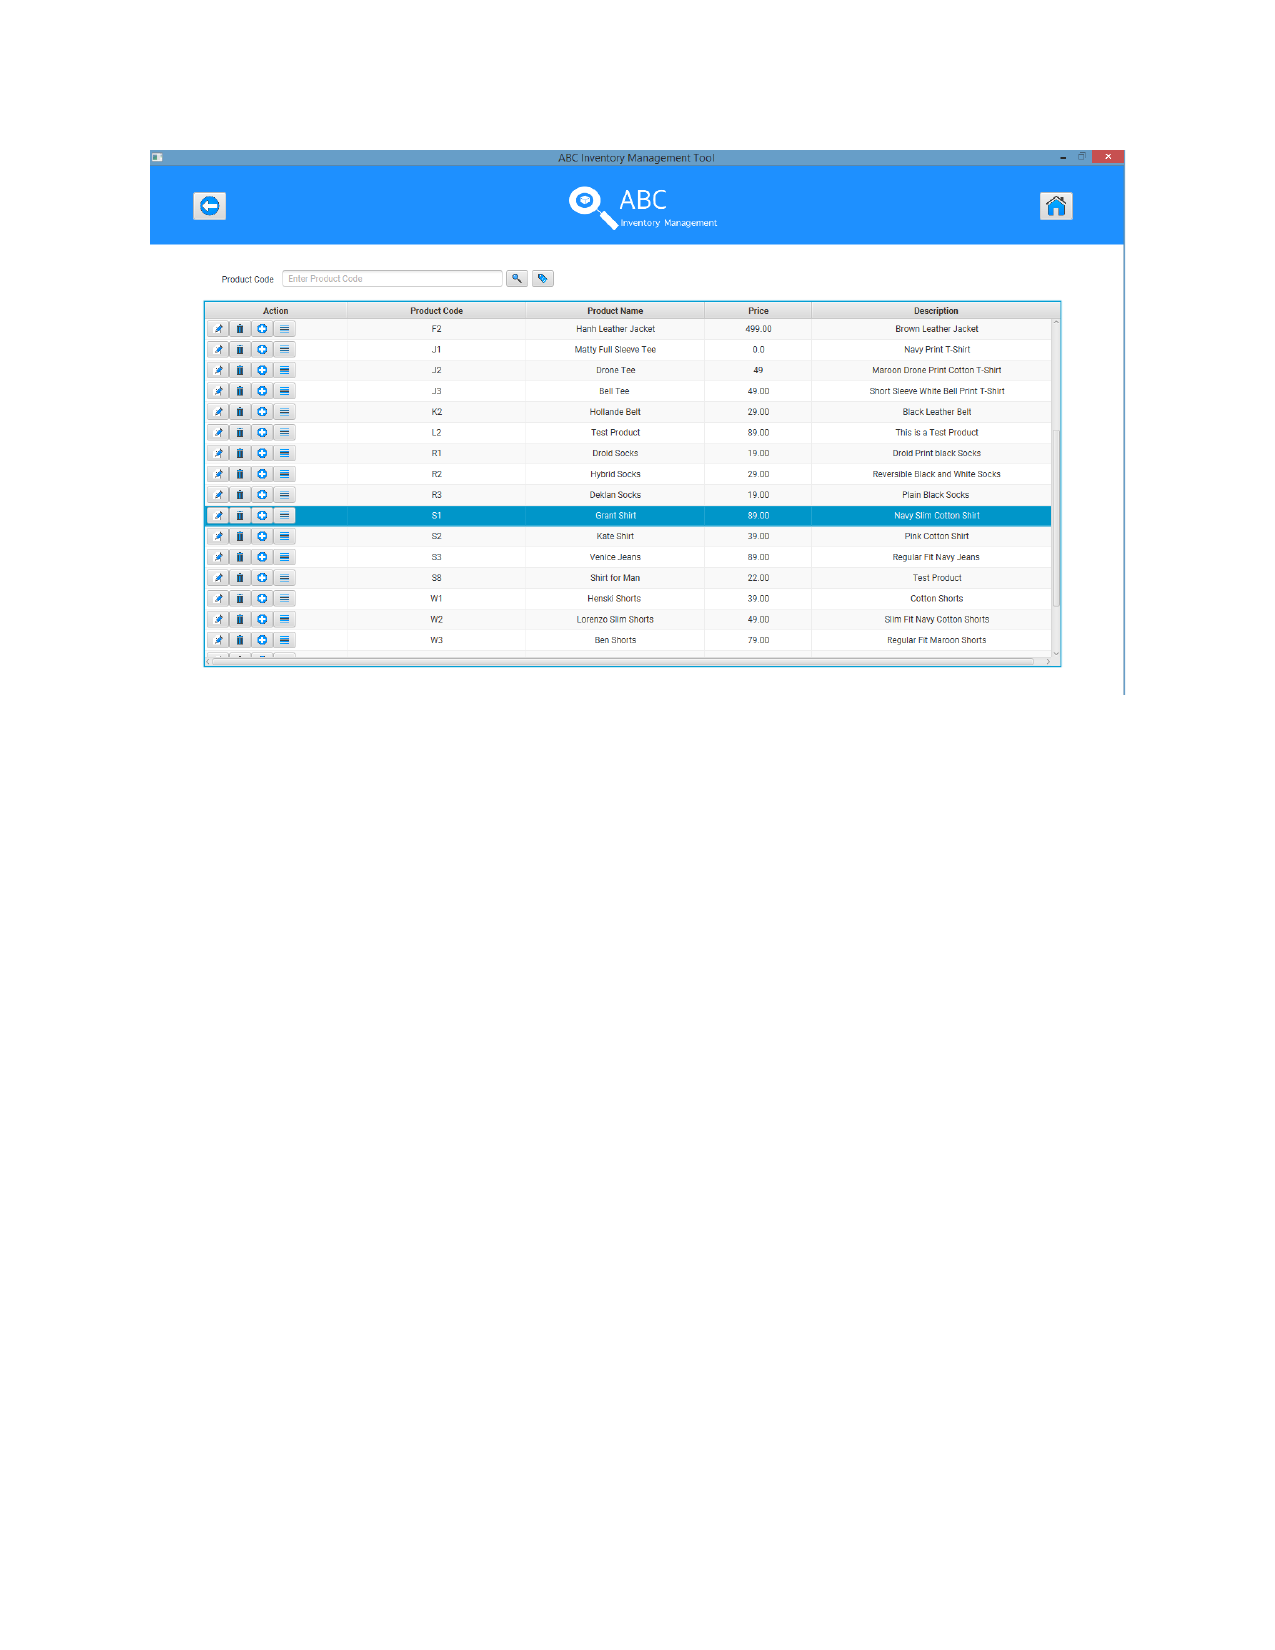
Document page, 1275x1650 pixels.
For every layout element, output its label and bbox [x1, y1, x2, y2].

picture [150, 150, 1125, 695]
